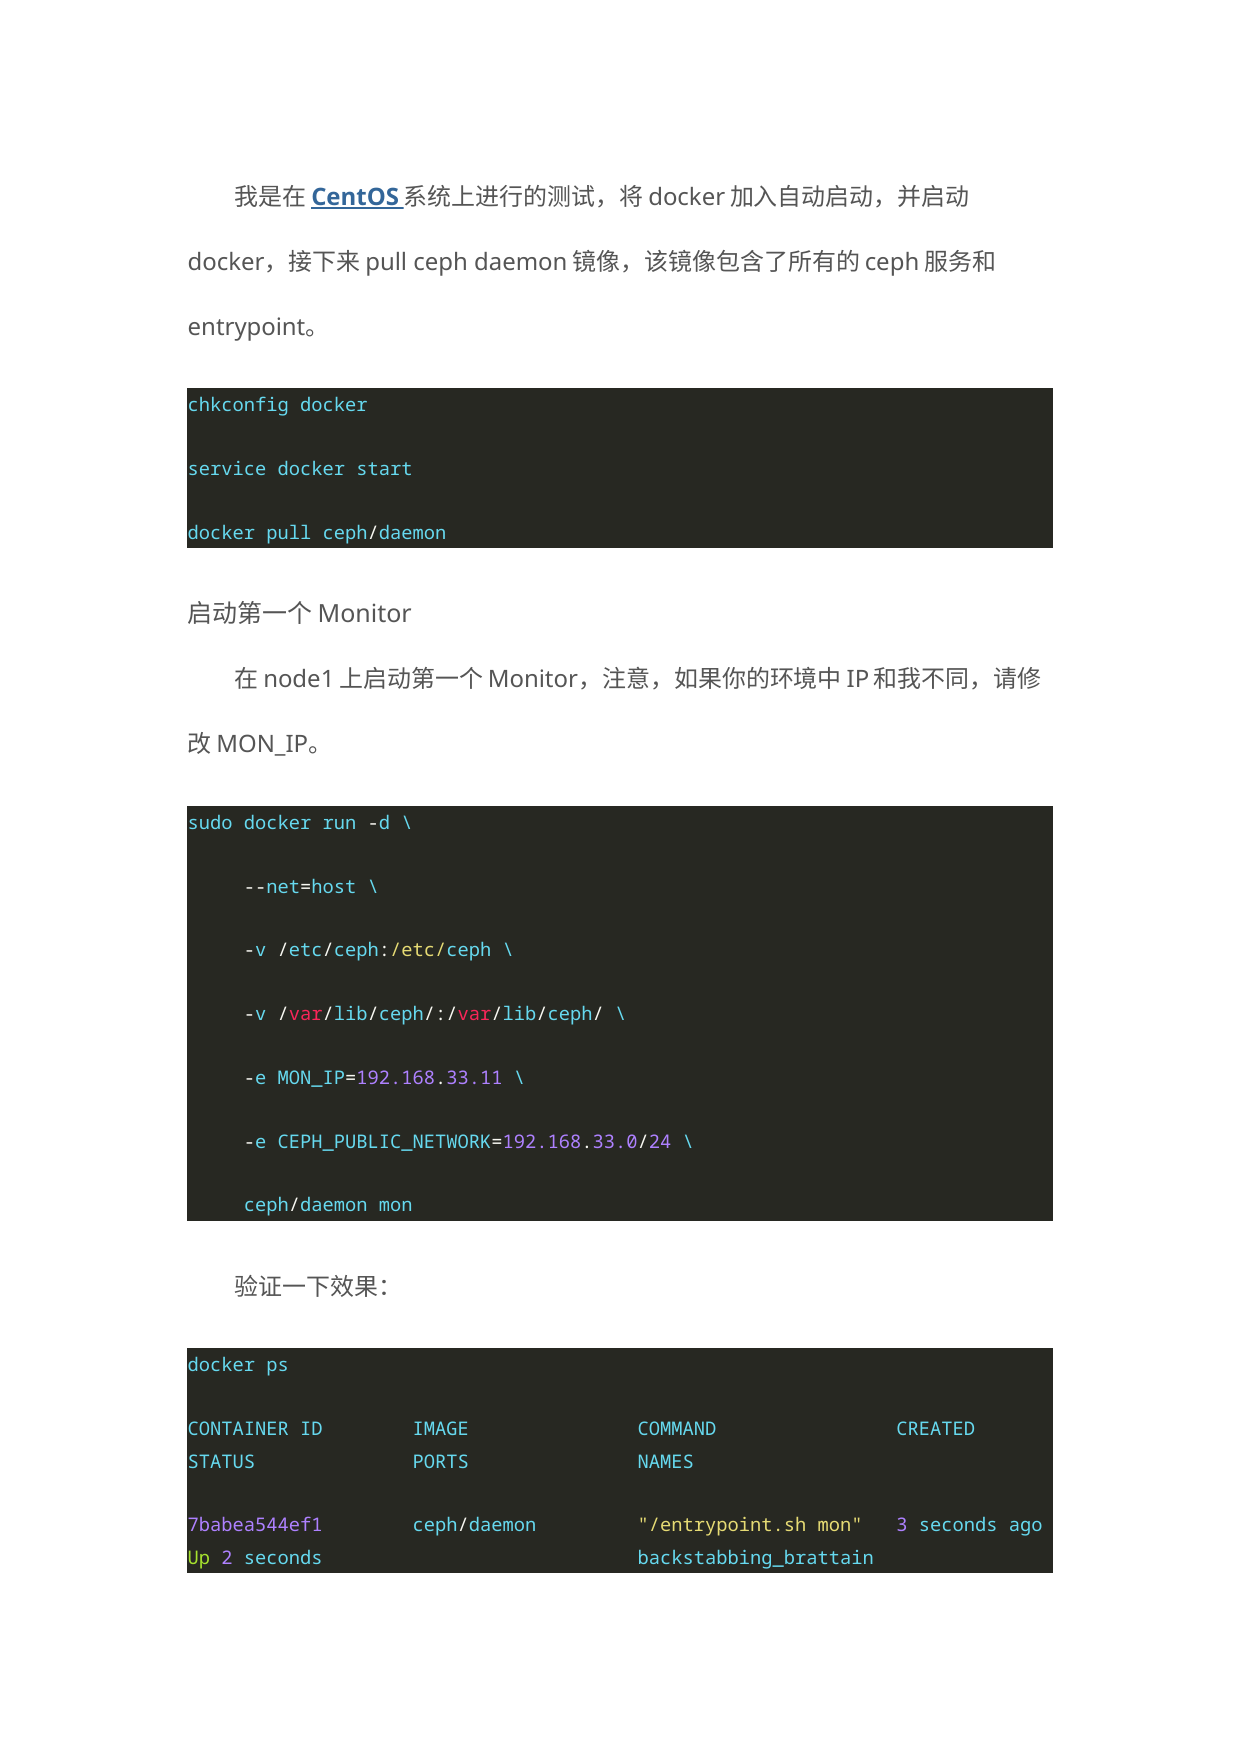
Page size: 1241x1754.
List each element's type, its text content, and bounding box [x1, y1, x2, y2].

text -e CEPH_PUBLIC_NETWORK=192.168.33.0/24 \ [187, 1124, 1053, 1157]
text 在node1上启动第一个Monitor，注意，如果你的环境中IP和我不同，请修改MON_IP。 [187, 644, 1053, 774]
text 7babea544ef1 ceph/daemon "/entrypoint.sh mon" 3 seconds ago Up 2 seconds backstabbing_brattain [187, 1508, 1053, 1573]
text service docker start [187, 452, 1053, 484]
text 我是在CentOS系统上进行的测试，将docker加入自动启动，并启动docker，接下来pull ceph daemon镜像，该镜像包含了所有的ceph服务和entrypoint。 [187, 162, 1053, 357]
text -e MON_IP=192.168.33.11 \ [187, 1061, 1053, 1093]
text --net=host \ [187, 869, 1053, 902]
text docker pull ceph/daemon [187, 516, 1053, 548]
text -v /var/lib/ceph/:/var/lib/ceph/ \ [187, 997, 1053, 1029]
text 启动第一个Monitor [187, 579, 1053, 644]
text ceph/daemon mon [187, 1188, 1053, 1221]
text -v /etc/ceph:/etc/ceph \ [187, 933, 1053, 966]
text CONTAINER ID IMAGE COMMAND CREATED STATUS PORTS NAMES [187, 1412, 1053, 1477]
text 验证一下效果： [187, 1252, 1053, 1317]
text chkconfig docker [187, 388, 1053, 421]
text docker ps [187, 1348, 1053, 1381]
text sudo docker run -d \ [187, 806, 1053, 838]
